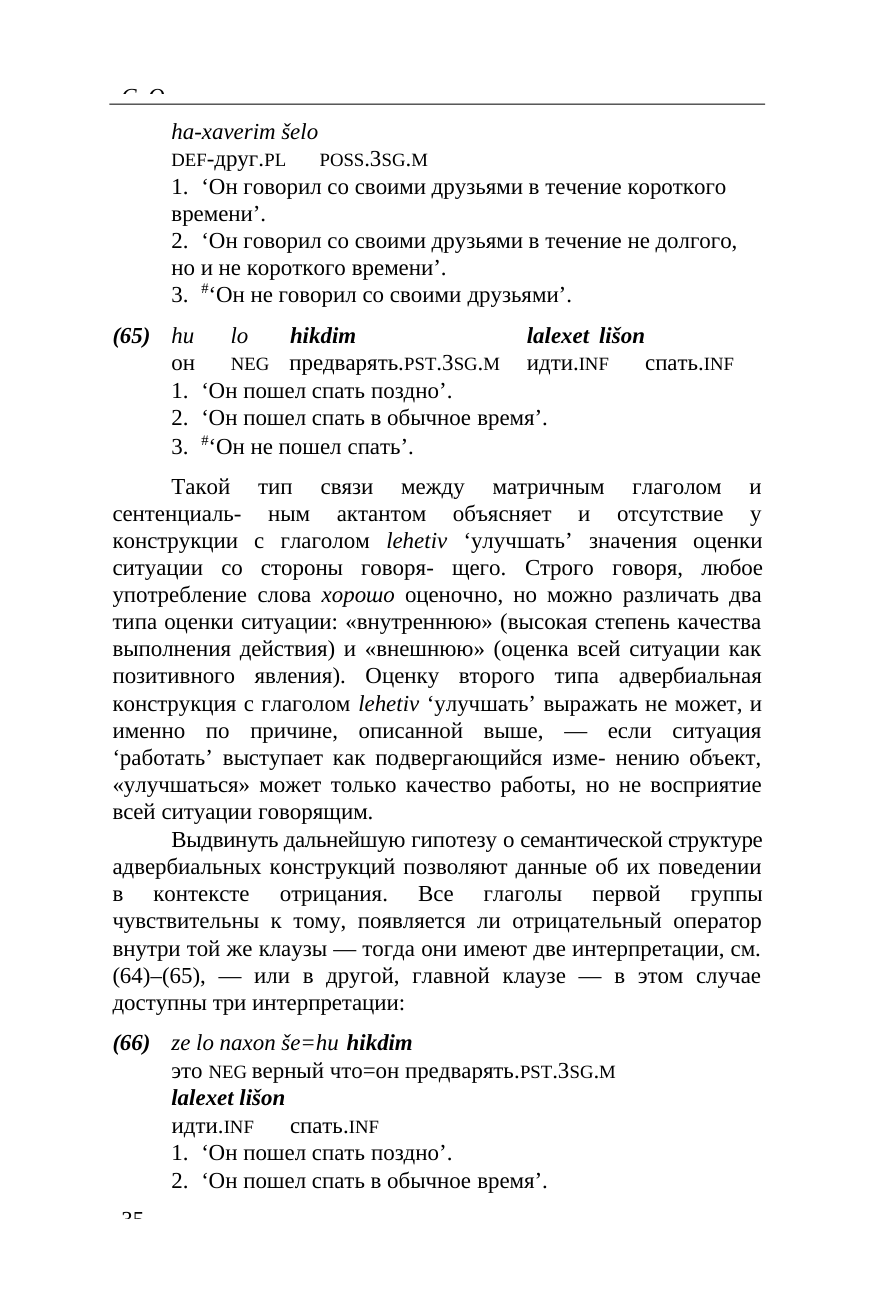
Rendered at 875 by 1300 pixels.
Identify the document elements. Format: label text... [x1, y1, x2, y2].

list ‘Он говорил со своими друзьями в течение короткого времени’. [171, 173, 762, 226]
list hu lo hikdim laleхet lišon [112, 322, 776, 348]
text он NEG предварять.PST.3SG.M идти.INF спать.INF [171, 349, 776, 376]
list ‘Он пошел спать поздно’. [171, 377, 776, 403]
list ‘Он пошел спать в обычное время’. [171, 404, 776, 431]
text Такой тип связи между матричным глаголом и сентенциаль- ным актантом объясняет и отсутствие у конструкции с глаголом lehetiv ‘улучшать’ значения оценки ситуации со стороны говоря- щего. Строго говоря, любое употребление слова хорошо оценочно, но можно различать два типа оценки ситуации: «внутреннюю» (высокая степень качества выполнения действия) и «внешнюю» (оценка всей ситуации как позитивного явления). Оценку второго типа адвербиальная конструкция с глаголом lehetiv ‘улучшать’ выражать не может, и именно по причине, описанной выше, — если ситуация ‘работать’ выступает как подвергающийся изме- нению объект, «улучшаться» может только качество работы, но не восприятие всей ситуации говорящим. [112, 473, 763, 824]
text ha-xaverim šelo [171, 118, 776, 144]
list ‘Он пошел спать поздно’. [171, 1139, 776, 1166]
text это NEG верный что=он предварять.PST.3SG.M [171, 1057, 776, 1083]
text DEF-друг.PL POSS.3SG.M [171, 146, 776, 172]
list ‘Он пошел спать в обычное время’. [171, 1167, 776, 1193]
subtitle laleхet lišon [171, 1084, 776, 1111]
text Выдвинуть дальнейшую гипотезу о семантической структуре адвербиальных конструкций позволяют данные об их поведении в контексте отрицания. Все глаголы первой группы чувствительны к тому, появляется ли отрицательный оператор внутри той же клаузы — тогда они имеют две интерпретации, см. (64)–(65), — или в другой, главной клаузе — в этом случае доступны три интерпретации: [112, 826, 763, 1015]
list ‘Он говорил со своими друзьями в течение не долгого, но и не короткого времени’. [171, 227, 762, 281]
list #‘Он не пошел спать’. [171, 431, 776, 459]
text идти.INF спать.INF [171, 1112, 776, 1138]
list #‘Он не говорил со своими друзьями’. [171, 282, 776, 308]
list ze lo naxon še=hu hikdim [112, 1029, 776, 1056]
